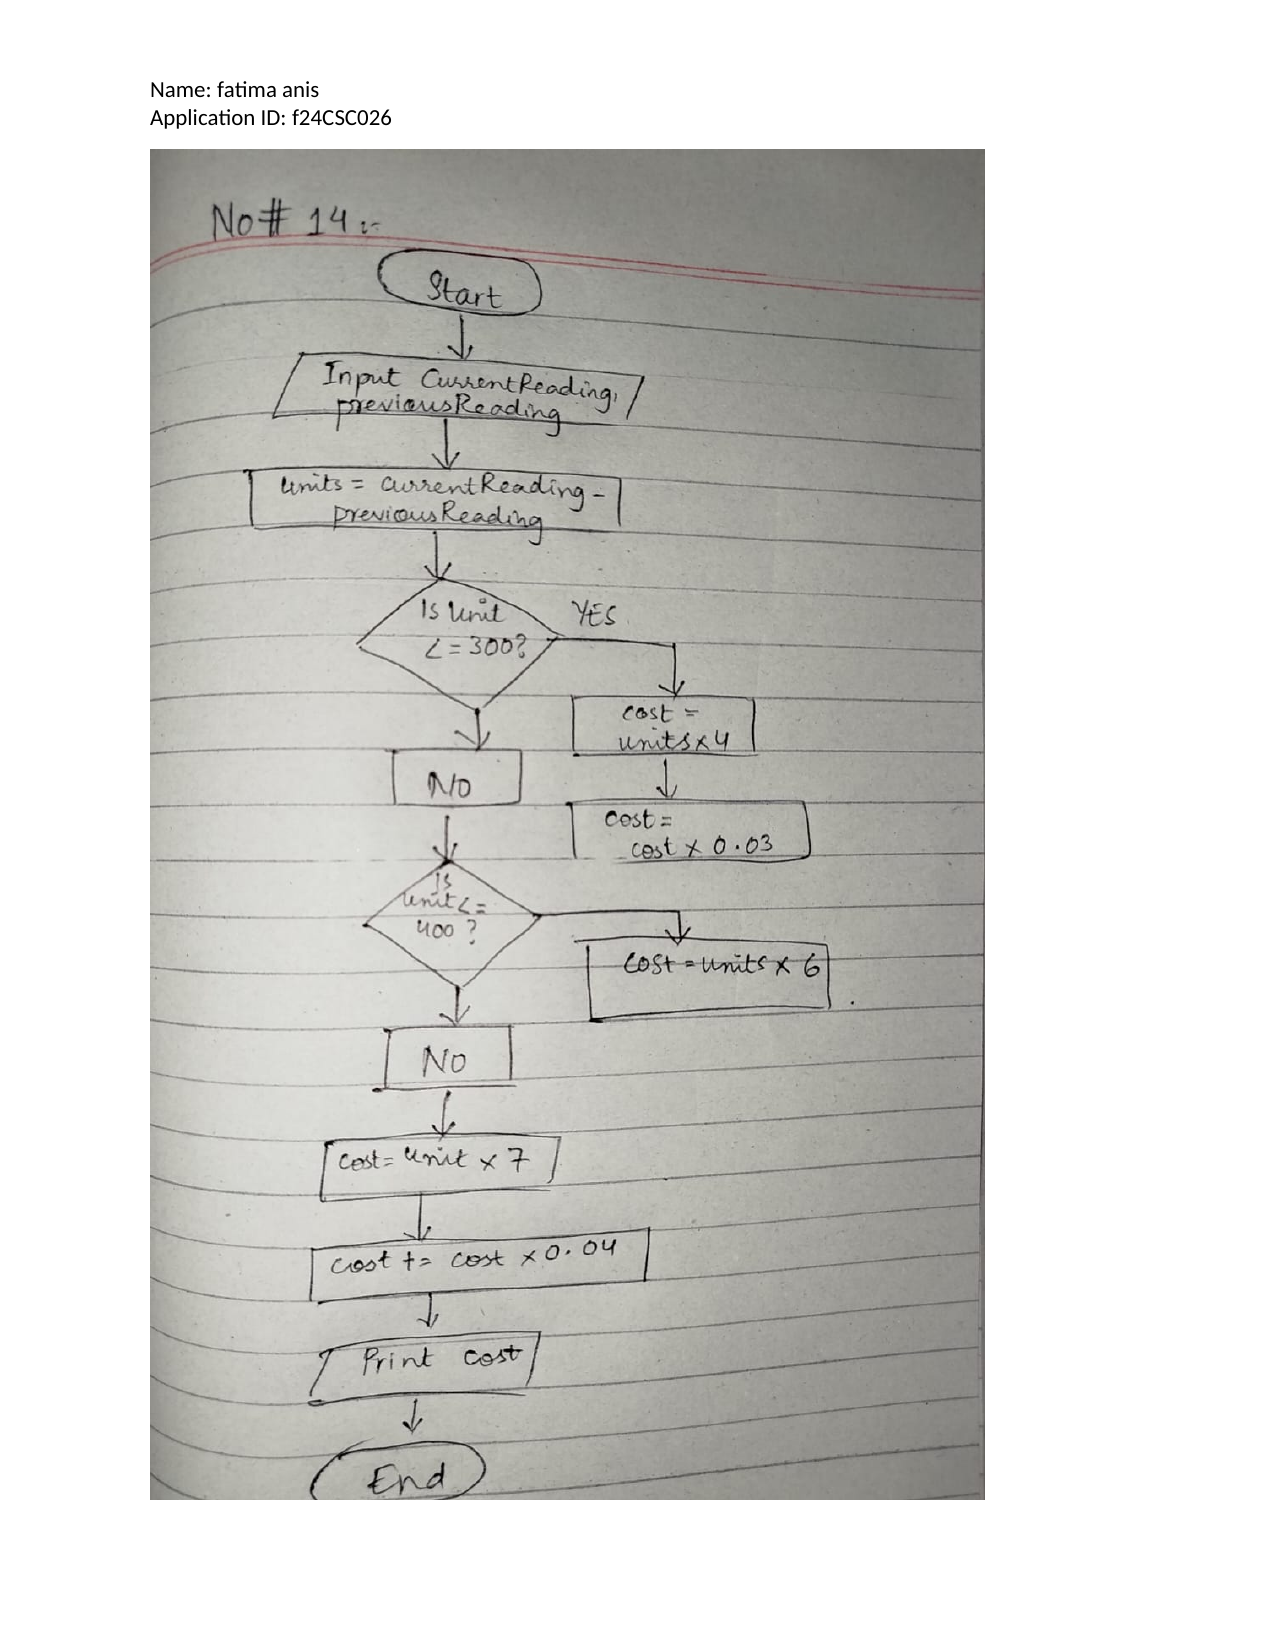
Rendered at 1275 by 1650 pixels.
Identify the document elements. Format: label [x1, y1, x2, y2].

picture [150, 149, 985, 1500]
